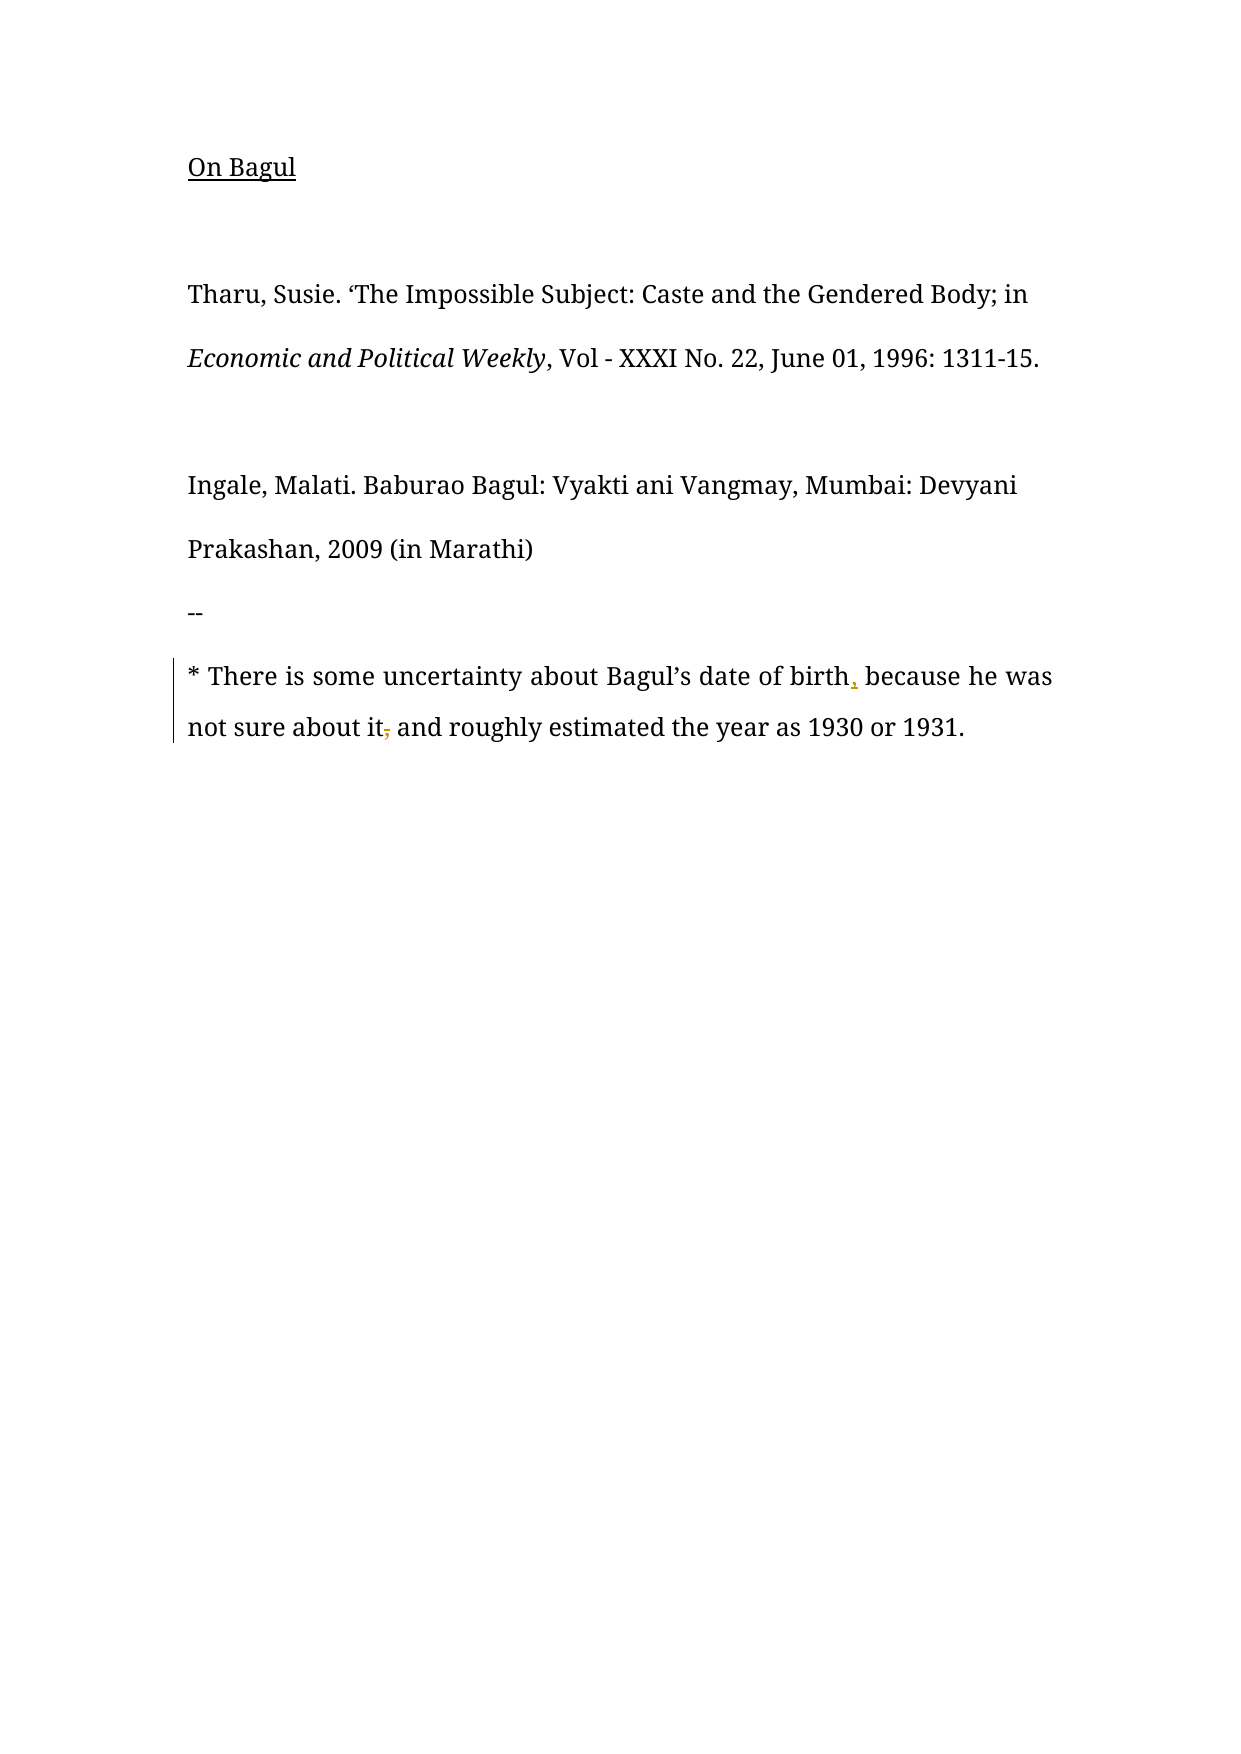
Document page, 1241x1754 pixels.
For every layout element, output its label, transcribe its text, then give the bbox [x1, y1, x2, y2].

text On Bagul [187, 150, 1053, 184]
text * There is some uncertainty about Bagul’s date of birth because he was not sure about it and roughly estimated the year as 1930 or 1931. [187, 658, 1053, 743]
text Prakashan, 2009 (in Marathi) [187, 531, 1053, 565]
text -- [187, 595, 1053, 629]
text Tharu, Susie. ‘The Impossible Subject: Caste and the Gendered Body; in [187, 277, 1053, 311]
text Economic and Political Weekly, Vol - XXXI No. 22, June 01, 1996: 1311-15. [187, 341, 1053, 375]
text Ingale, Malati. Baburao Bagul: Vyakti ani Vangmay, Mumbai: Devyani [187, 468, 1053, 502]
